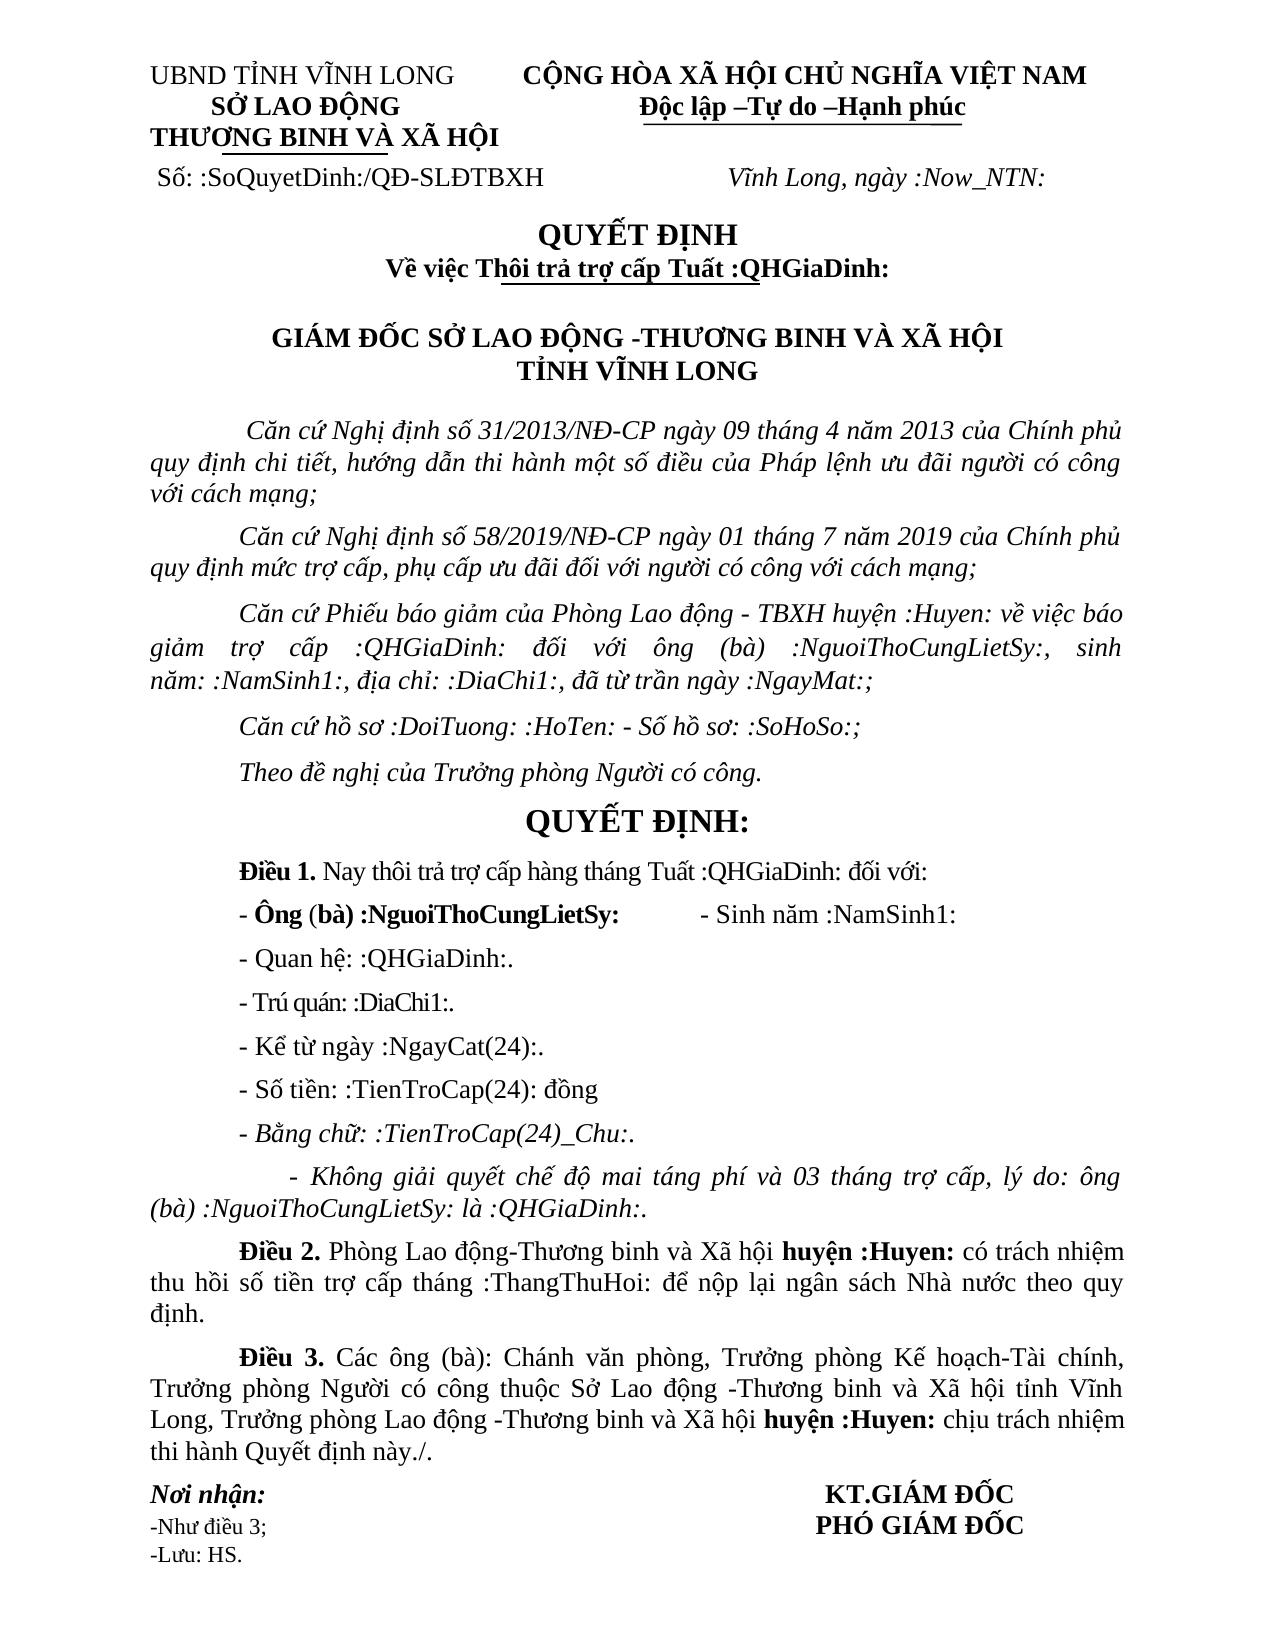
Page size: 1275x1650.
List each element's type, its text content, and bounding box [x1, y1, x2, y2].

text UBND TỈNH VĨNH LONG CỘNG HÒA XÃ HỘI CHỦ NGHĨA VIỆT NAM [150, 59, 1125, 90]
text Điều 3. Các ông (bà): Chánh văn phòng, Trưởng phòng Kế hoạch-Tài chính, Trưởng phòng Người có công thuộc Sở Lao động -Thương binh và Xã hội tỉnh Vĩnh Long, Trưởng phòng Lao động -Thương binh và Xã hội huyện :Huyen: chịu trách nhiệm thi hành Quyết định này./. [150, 1341, 1125, 1466]
subtitle Nơi nhận: KT.GIÁM ĐỐC [150, 1478, 1125, 1509]
text -Như điều 3; PHÓ GIÁM ĐỐC [150, 1509, 1125, 1541]
text - Trú quán: :DiaChi1:. [150, 986, 1125, 1017]
text - Không giải quyết chế độ mai táng phí và 03 tháng trợ cấp, lý do: ông (bà) :NguoiThoCungLietSy: là :QHGiaDinh:. [150, 1161, 1125, 1223]
text Về việc Thôi trả trợ cấp Tuất :QHGiaDinh: [150, 252, 1125, 283]
text Số: :SoQuyetDinh:/QĐ-SLĐTBXH Vĩnh Long, ngày :Now_NTN: [150, 161, 1125, 192]
text - Quan hệ: :QHGiaDinh:. [150, 942, 1125, 973]
text - Kể từ ngày :NgayCat(24):. [150, 1029, 1125, 1061]
text Căn cứ Phiếu báo giảm của Phòng Lao động - TBXH huyện :Huyen: về việc báo giảm trợ cấp :QHGiaDinh: đối với ông (bà) :NguoiThoCungLietSy:, sinh năm: :NamSinh1:, địa chỉ: :DiaChi1:, đã từ trần ngày :NgayMat:; [150, 595, 1125, 695]
text -Lưu: HS. [150, 1541, 1125, 1567]
subtitle QUYẾT ĐỊNH: [150, 802, 1125, 840]
text Theo đề nghị của Trưởng phòng Người có công. [150, 753, 1125, 787]
text Căn cứ hồ sơ :DoiTuong: :HoTen: - Số hồ sơ: :SoHoSo:; [150, 708, 1125, 741]
text THƯƠNG BINH VÀ XÃ HỘI [150, 121, 1125, 152]
text - Ông (bà) :NguoiThoCungLietSy: - Sinh năm :NamSinh1: [150, 899, 1125, 930]
subtitle QUYẾT ĐỊNH [150, 216, 1125, 252]
text SỞ LAO ĐỘNG Độc lập –Tự do –Hạnh phúc [150, 90, 1125, 121]
text Điều 2. Phòng Lao động-Thương binh và Xã hội huyện :Huyen: có trách nhiệm thu hồi số tiền trợ cấp tháng :ThangThuHoi: để nộp lại ngân sách Nhà nước theo quy định. [150, 1235, 1125, 1329]
text - Bằng chữ: :TienTroCap(24)_Chu:. [150, 1117, 1125, 1148]
text Căn cứ Nghị định số 31/2013/NĐ-CP ngày 09 tháng 4 năm 2013 của Chính phủ quy định chi tiết, hướng dẫn thi hành một số điều của Pháp lệnh ưu đãi người có công với cách mạng; [150, 414, 1125, 508]
text Căn cứ Nghị định số 58/2019/NĐ-CP ngày 01 tháng 7 năm 2019 của Chính phủ quy định mức trợ cấp, phụ cấp ưu đãi đối với người có công với cách mạng; [150, 520, 1125, 583]
text TỈNH VĨNH LONG [150, 354, 1125, 386]
text - Số tiền: :TienTroCap(24): đồng [150, 1073, 1125, 1104]
text GIÁM ĐỐC SỞ LAO ĐỘNG -THƯƠNG BINH VÀ XÃ HỘI [150, 322, 1125, 354]
text Điều 1. Nay thôi trả trợ cấp hàng tháng Tuất :QHGiaDinh: đối với: [150, 855, 1125, 886]
